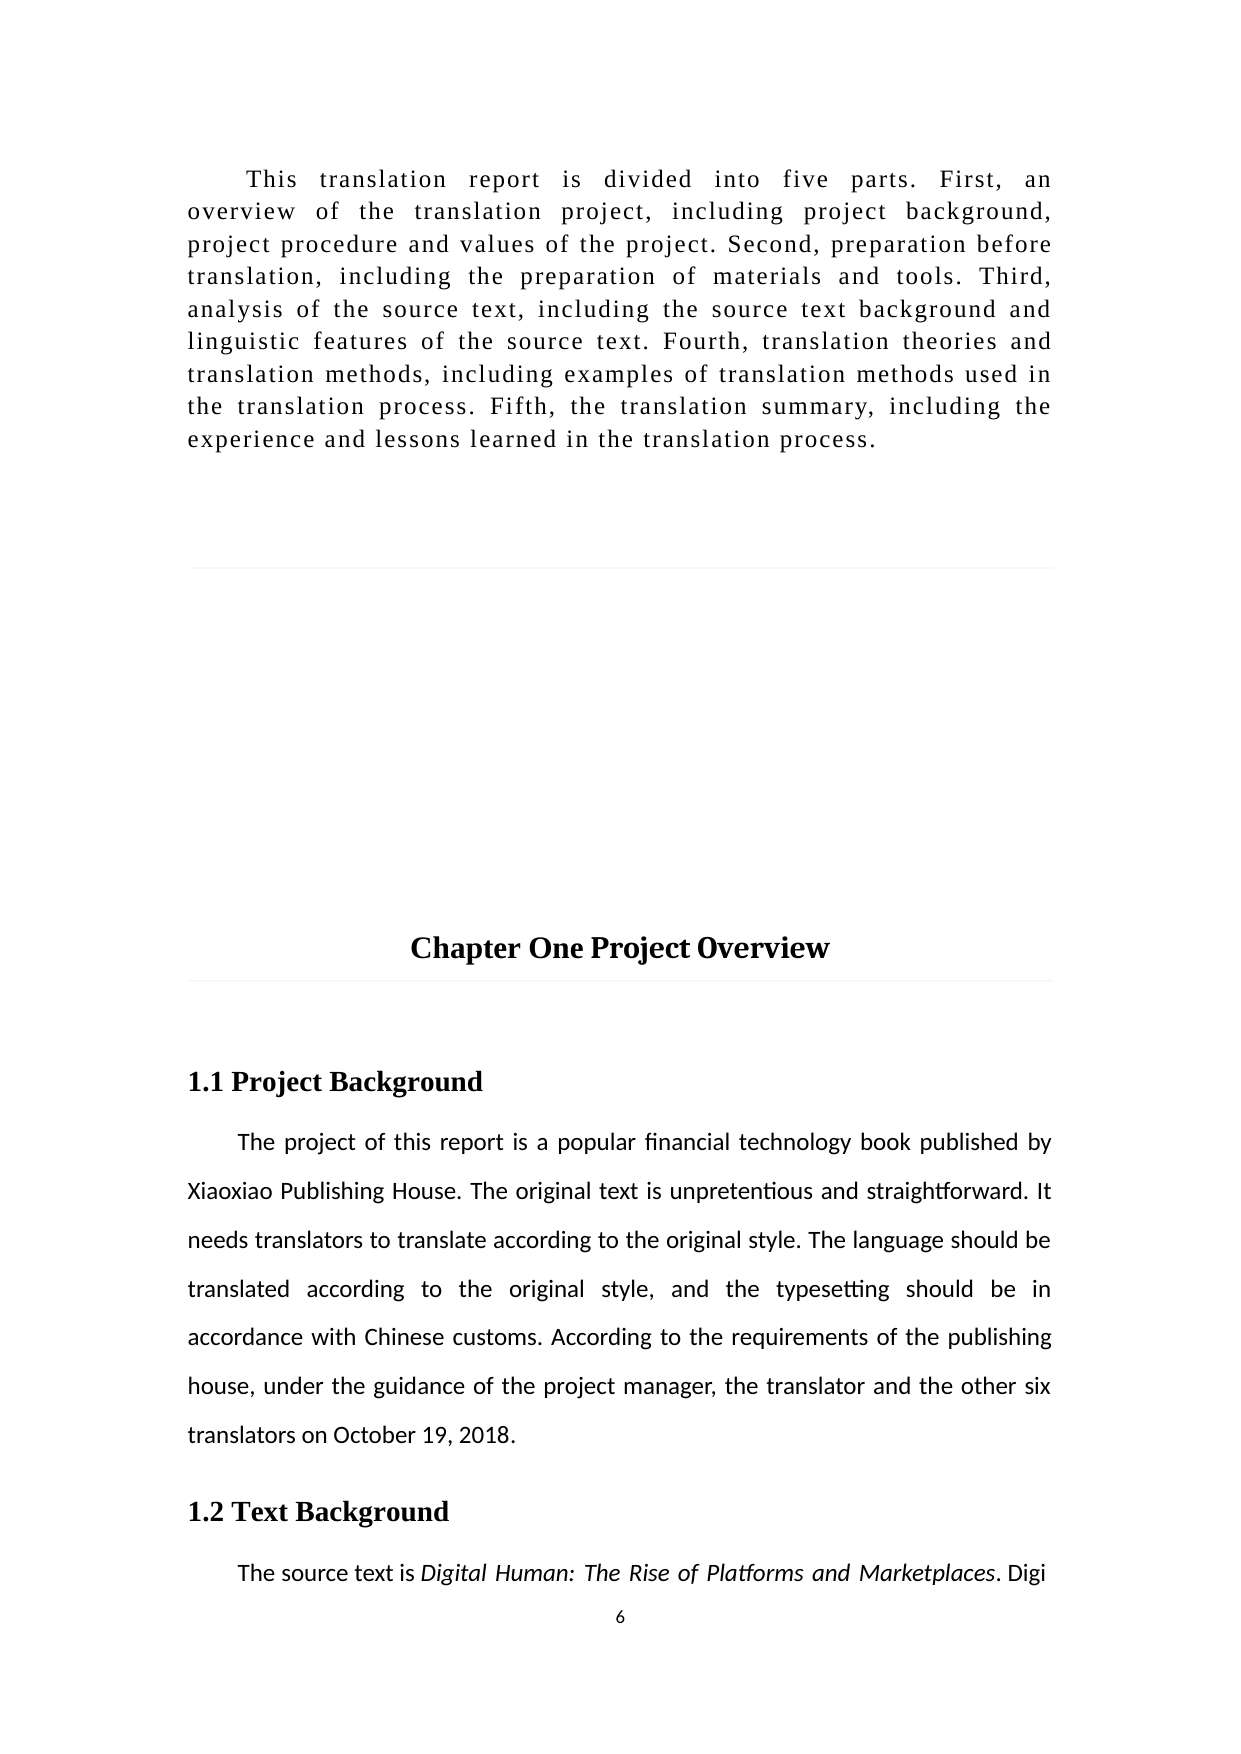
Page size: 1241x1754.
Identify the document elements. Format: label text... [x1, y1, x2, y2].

text This translation report is divided into five parts. First, an overview of the translation project, including project background, project procedure and values of the project. Second, preparation before translation, including the preparation of materials and tools. Third, analysis of the source text, including the source text background and linguistic features of the source text. Fourth, translation theories and translation methods, including examples of translation methods used in the translation process. Fifth, the translation summary, including the experience and lessons learned in the translation process. [187, 162, 1053, 454]
text The project of this report is a popular financial technology book published by Xiaoxiao Publishing House. The original text is unpretentious and straightforward. It needs translators to translate according to the original style. The language should be translated according to the original style, and the typesetting should be in accordance with Chinese customs. According to the requirements of the publishing house, under the guidance of the project manager, the translator and the other six translators on October 19, 2018. [187, 1126, 1053, 1451]
subtitle 1.2 Text Background [187, 1478, 1053, 1543]
subtitle 1.1 Project Background [187, 1048, 1053, 1113]
subtitle Chapter One Project Overview [187, 915, 1053, 982]
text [187, 1556, 1053, 1588]
